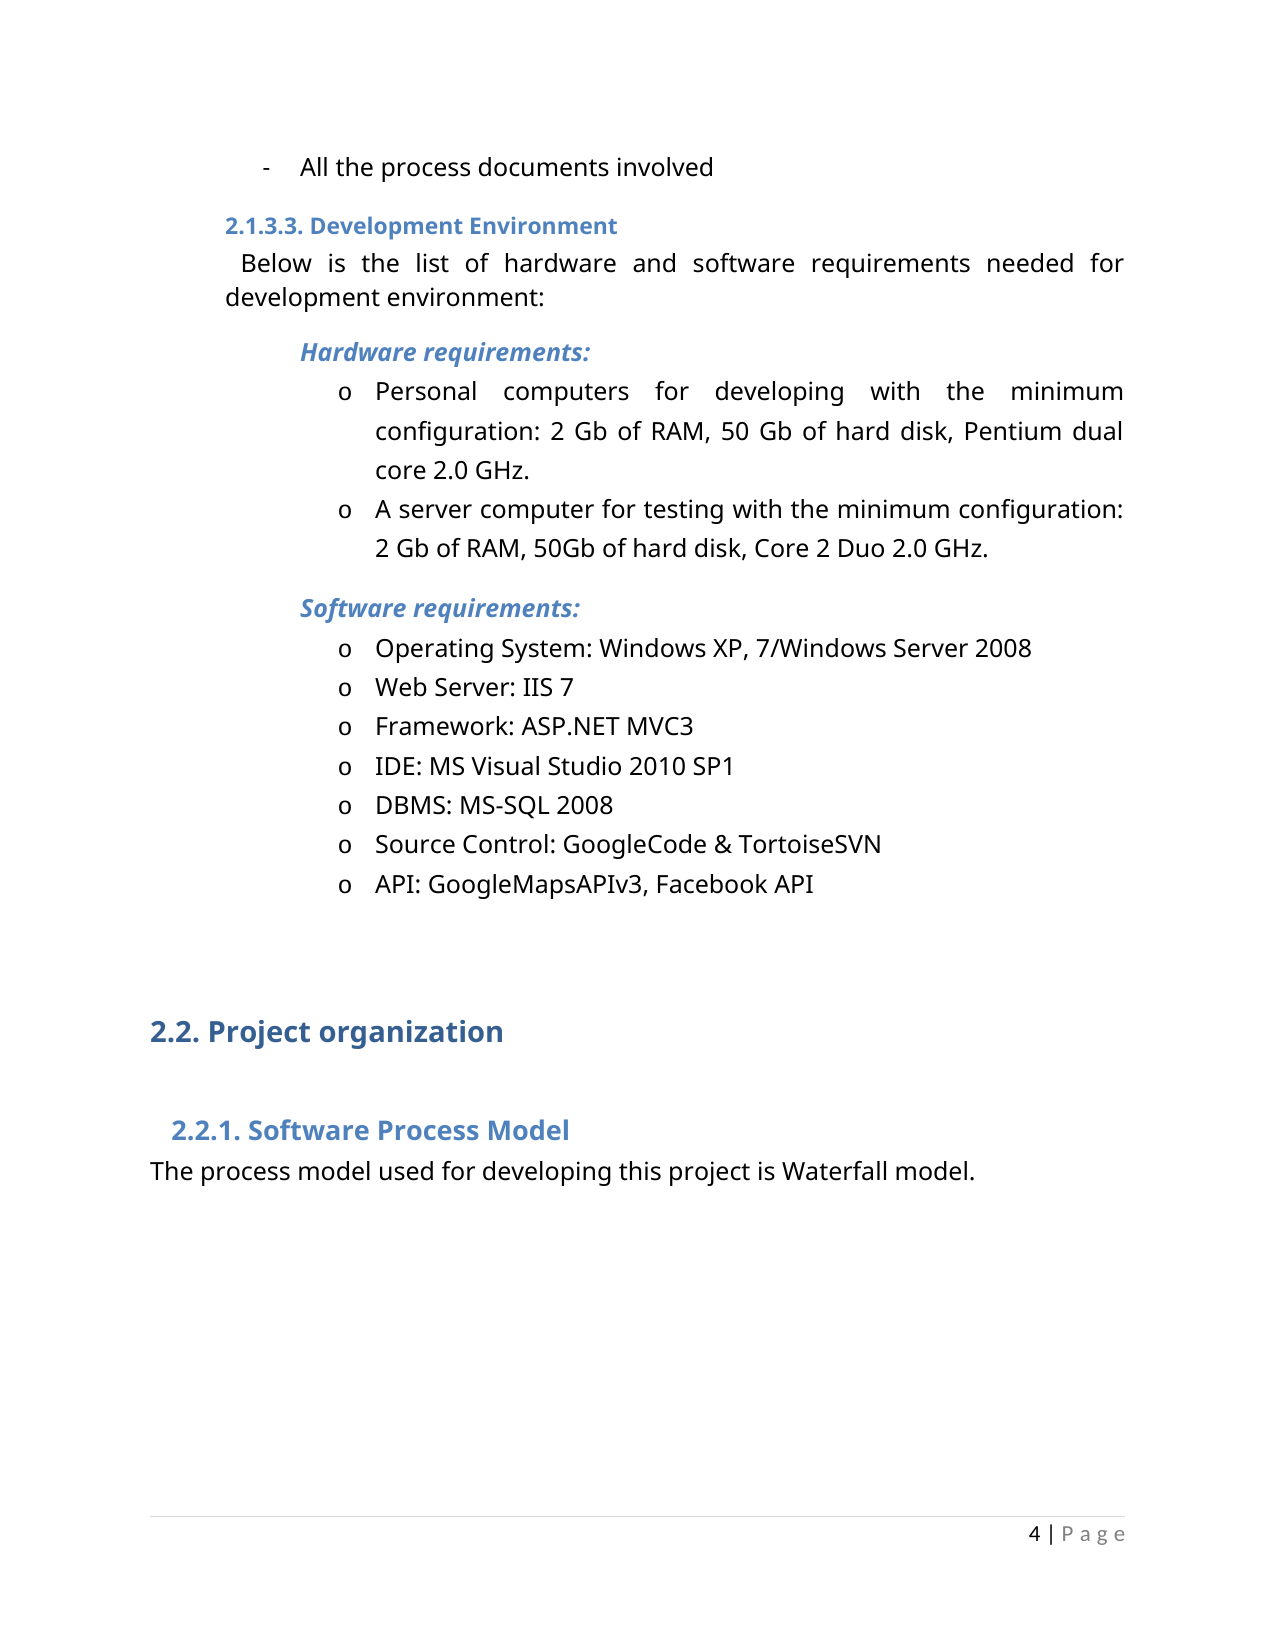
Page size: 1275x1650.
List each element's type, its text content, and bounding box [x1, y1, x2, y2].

list DBMS: MS-SQL 2008 [337, 788, 1125, 822]
subtitle 2.2. Project organization [150, 1011, 1125, 1051]
subtitle Hardware requirements: [225, 335, 1125, 369]
list Personal computers for developing with the minimum configuration: 2 Gb of RAM, 50 Gb of hard disk, Pentium dual core 2.0 GHz. [337, 374, 1125, 487]
text Below is the list of hardware and software requirements needed for development environment: [225, 246, 1125, 314]
list API: GoogleMapsAPIv3, Facebook API [337, 867, 1125, 901]
list Web Server: IIS 7 [337, 670, 1125, 704]
subtitle Software requirements: [225, 591, 1125, 625]
subtitle 2.2.1. Software Process Model [150, 1111, 1125, 1148]
list IDE: MS Visual Studio 2010 SP1 [337, 748, 1125, 783]
text The process model used for developing this project is Waterfall model. [150, 1154, 1125, 1188]
list Source Control: GoogleCode & TortoiseSVN [337, 827, 1125, 861]
list Operating System: Windows XP, 7/Windows Server 2008 [337, 630, 1125, 664]
list A server computer for testing with the minimum configuration: 2 Gb of RAM, 50Gb of hard disk, Core 2 Duo 2.0 GHz. [337, 492, 1125, 565]
list Framework: ASP.NET MVC3 [337, 709, 1125, 743]
subtitle 2.1.3.3. Development Environment [150, 210, 1125, 241]
list All the process documents involved [262, 150, 1125, 184]
